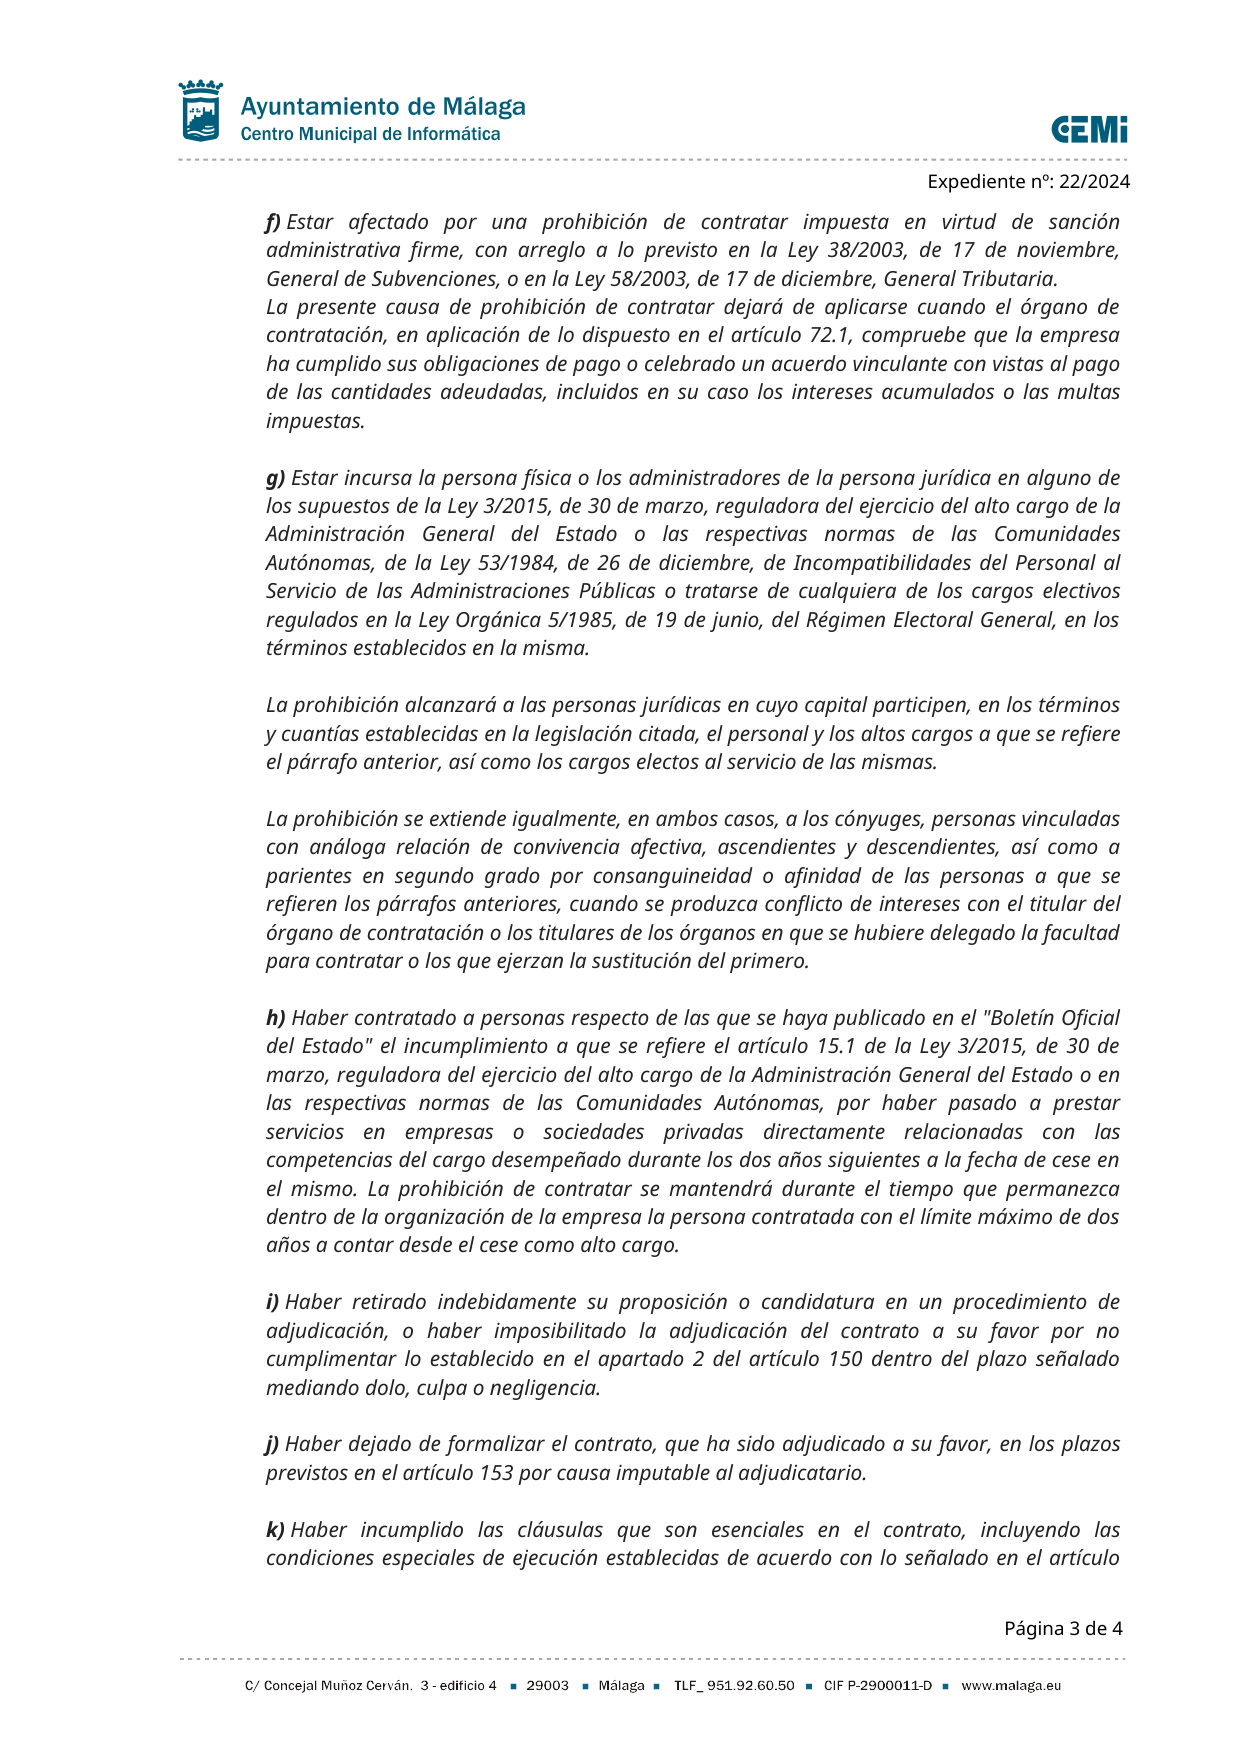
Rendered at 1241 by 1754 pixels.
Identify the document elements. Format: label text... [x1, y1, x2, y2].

picture [0, 0, 1241, 207]
text i) Haber retirado indebidamente su proposición o candidatura en un procedimiento de adjudicación, o haber imposibilitado la adjudicación del contrato a su favor por no cumplimentar lo establecido en el apartado 2 del artículo 150 dentro del plazo señalado mediando dolo, culpa o negligencia. [266, 1287, 1122, 1401]
text f) Estar afectado por una prohibición de contratar impuesta en virtud de sanción administrativa firme, con arreglo a lo previsto en la Ley 38/2003, de 17 de noviembre, General de Subvenciones, o en la Ley 58/2003, de 17 de diciembre, General Tributaria. [266, 207, 1122, 292]
text La presente causa de prohibición de contratar dejará de aplicarse cuando el órgano de contratación, en aplicación de lo dispuesto en el artículo 72.1, compruebe que la empresa ha cumplido sus obligaciones de pago o celebrado un acuerdo vinculante con vistas al pago de las cantidades adeudadas, incluidos en su caso los intereses acumulados o las multas impuestas. [266, 292, 1122, 434]
text h) Haber contratado a personas respecto de las que se haya publicado en el "Boletín Oficial del Estado" el incumplimiento a que se refiere el artículo 15.1 de la Ley 3/2015, de 30 de marzo, reguladora del ejercicio del alto cargo de la Administración General del Estado o en las respectivas normas de las Comunidades Autónomas, por haber pasado a prestar servicios en empresas o sociedades privadas directamente relacionadas con las competencias del cargo desempeñado durante los dos años siguientes a la fecha de cese en el mismo. La prohibición de contratar se mantendrá durante el tiempo que permanezca dentro de la organización de la empresa la persona contratada con el límite máximo de dos años a contar desde el cese como alto cargo. [266, 1003, 1122, 1259]
text g) Estar incursa la persona física o los administradores de la persona jurídica en alguno de los supuestos de la Ley 3/2015, de 30 de marzo, reguladora del ejercicio del alto cargo de la Administración General del Estado o las respectivas normas de las Comunidades Autónomas, de la Ley 53/1984, de 26 de diciembre, de Incompatibilidades del Personal al Servicio de las Administraciones Públicas o tratarse de cualquiera de los cargos electivos regulados en la Ley Orgánica 5/1985, de 19 de junio, del Régimen Electoral General, en los términos establecidos en la misma. [266, 463, 1122, 662]
text La prohibición se extiende igualmente, en ambos casos, a los cónyuges, personas vinculadas con análoga relación de convivencia afectiva, ascendientes y descendientes, así como a parientes en segundo grado por consanguineidad o afinidad de las personas a que se refieren los párrafos anteriores, cuando se produzca conflicto de intereses con el titular del órgano de contratación o los titulares de los órganos en que se hubiere delegado la facultad para contratar o los que ejerzan la sustitución del primero. [266, 804, 1122, 974]
text j) Haber dejado de formalizar el contrato, que ha sido adjudicado a su favor, en los plazos previstos en el artículo 153 por causa imputable al adjudicatario. [266, 1429, 1122, 1486]
text La prohibición alcanzará a las personas jurídicas en cuyo capital participen, en los términos y cuantías establecidas en la legislación citada, el personal y los altos cargos a que se refiere el párrafo anterior, así como los cargos electos al servicio de las mismas. [266, 690, 1122, 776]
